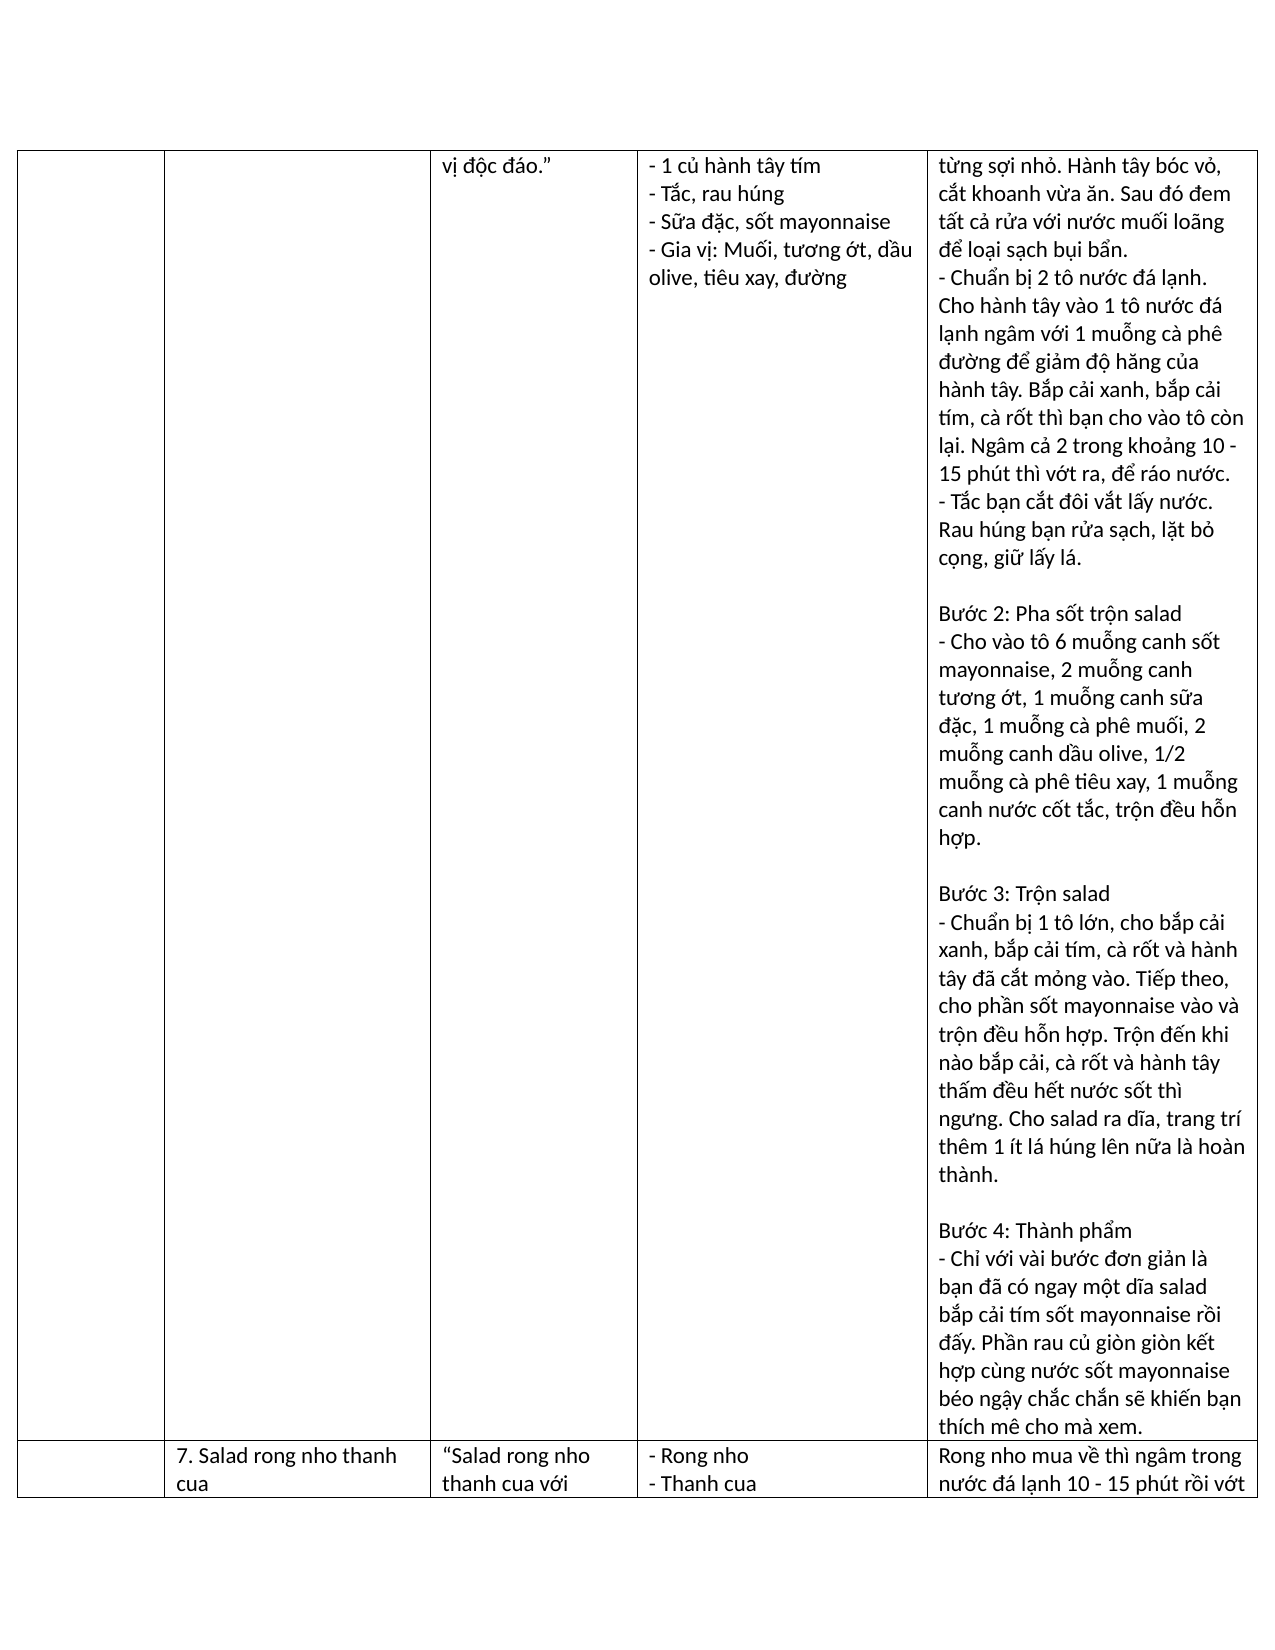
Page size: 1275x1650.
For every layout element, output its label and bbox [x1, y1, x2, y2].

table_cell [431, 1441, 637, 1497]
table_cell [165, 151, 430, 1440]
table_cell [638, 1441, 927, 1497]
table_cell [928, 151, 1257, 1440]
table_cell [431, 151, 637, 1440]
table_cell [18, 1441, 164, 1497]
table_cell [638, 151, 927, 1440]
table_cell [165, 1441, 430, 1497]
table_cell [18, 151, 164, 1440]
table_cell [928, 1441, 1257, 1497]
